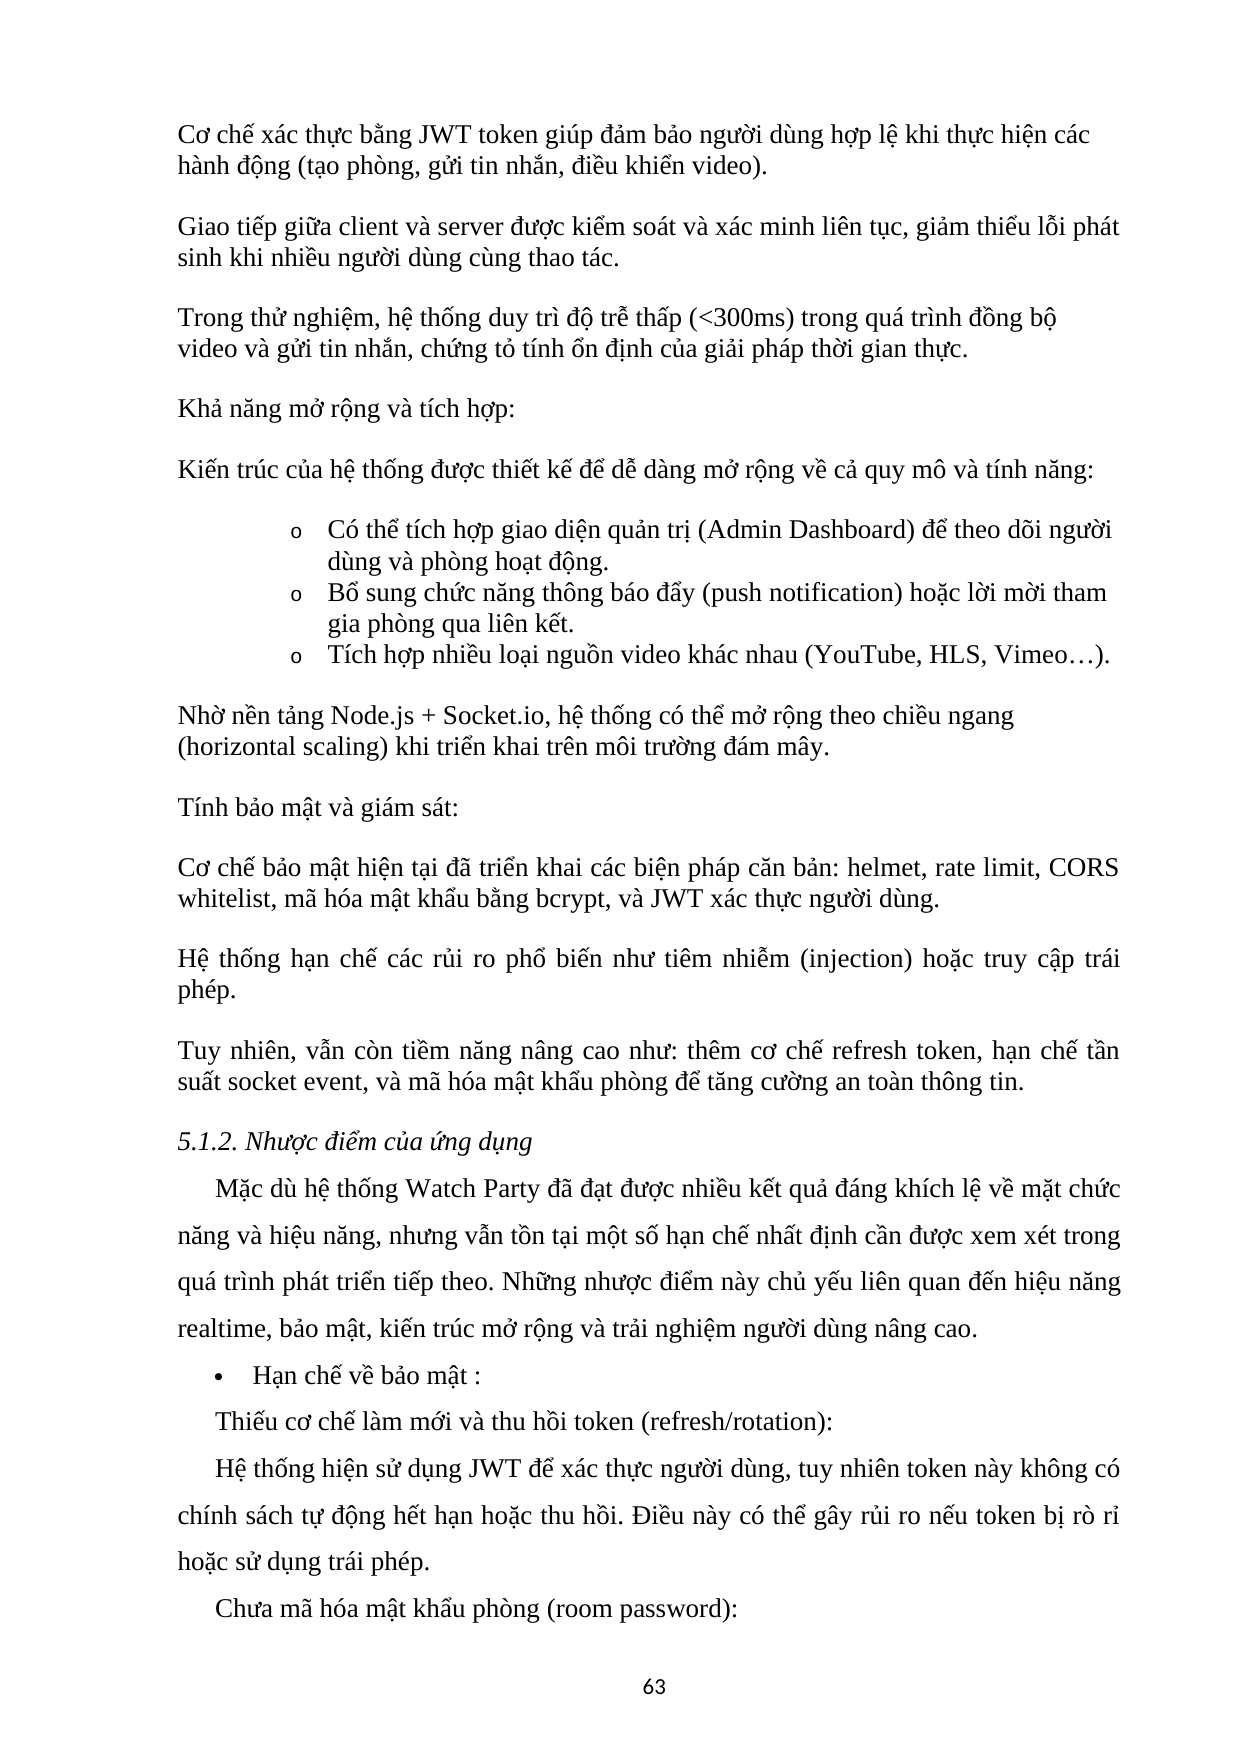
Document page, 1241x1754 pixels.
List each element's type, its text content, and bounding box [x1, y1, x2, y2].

text Khả năng mở rộng và tích hợp: [177, 392, 1122, 424]
text Thiếu cơ chế làm mới và thu hồi token (refresh/rotation): [177, 1405, 1122, 1437]
text Cơ chế xác thực bằng JWT token giúp đảm bảo người dùng hợp lệ khi thực hiện các hành động (tạo phòng, gửi tin nhắn, điều khiển video). [177, 118, 1122, 180]
text Cơ chế bảo mật hiện tại đã triển khai các biện pháp căn bản: helmet, rate limit, CORS whitelist, mã hóa mật khẩu bằng bcrypt, và JWT xác thực người dùng. [177, 851, 1122, 913]
text Tính bảo mật và giám sát: [177, 791, 1122, 822]
text Kiến trúc của hệ thống được thiết kế để dễ dàng mở rộng về cả quy mô và tính năng: [177, 453, 1122, 484]
text Giao tiếp giữa client và server được kiểm soát và xác minh liên tục, giảm thiểu lỗi phát sinh khi nhiều người dùng cùng thao tác. [177, 209, 1122, 272]
list Có thể tích hợp giao diện quản trị (Admin Dashboard) để theo dõi người dùng và phòng hoạt động. [290, 513, 1122, 576]
text Nhờ nền tảng Node.js + Socket.io, hệ thống có thể mở rộng theo chiều ngang (horizontal scaling) khi triển khai trên môi trường đám mây. [177, 699, 1122, 762]
text Mặc dù hệ thống Watch Party đã đạt được nhiều kết quả đáng khích lệ về mặt chức năng và hiệu năng, nhưng vẫn tồn tại một số hạn chế nhất định cần được xem xét trong quá trình phát triển tiếp theo. Những nhược điểm này chủ yếu liên quan đến hiệu năng realtime, bảo mật, kiến trúc mở rộng và trải nghiệm người dùng nâng cao. [177, 1172, 1122, 1343]
list Bổ sung chức năng thông báo đẩy (push notification) hoặc lời mời tham gia phòng qua liên kết. [290, 576, 1122, 638]
text Chưa mã hóa mật khẩu phòng (room password): [177, 1592, 1122, 1623]
list Hạn chế về bảo mật : [215, 1359, 1122, 1390]
text Hệ thống hạn chế các rủi ro phổ biến như tiêm nhiễm (injection) hoặc truy cập trái phép. [177, 942, 1122, 1005]
text Hệ thống hiện sử dụng JWT để xác thực người dùng, tuy nhiên token này không có chính sách tự động hết hạn hoặc thu hồi. Điều này có thể gây rủi ro nếu token bị rò rỉ hoặc sử dụng trái phép. [177, 1452, 1122, 1577]
list Tích hợp nhiều loại nguồn video khác nhau (YouTube, HLS, Vimeo…). [290, 638, 1122, 670]
subtitle 5.1.2. Nhược điểm của ứng dụng [177, 1125, 1122, 1157]
text Trong thử nghiệm, hệ thống duy trì độ trễ thấp (<300ms) trong quá trình đồng bộ video và gửi tin nhắn, chứng tỏ tính ổn định của giải pháp thời gian thực. [177, 301, 1122, 363]
text Tuy nhiên, vẫn còn tiềm năng nâng cao như: thêm cơ chế refresh token, hạn chế tần suất socket event, và mã hóa mật khẩu phòng để tăng cường an toàn thông tin. [177, 1034, 1122, 1096]
